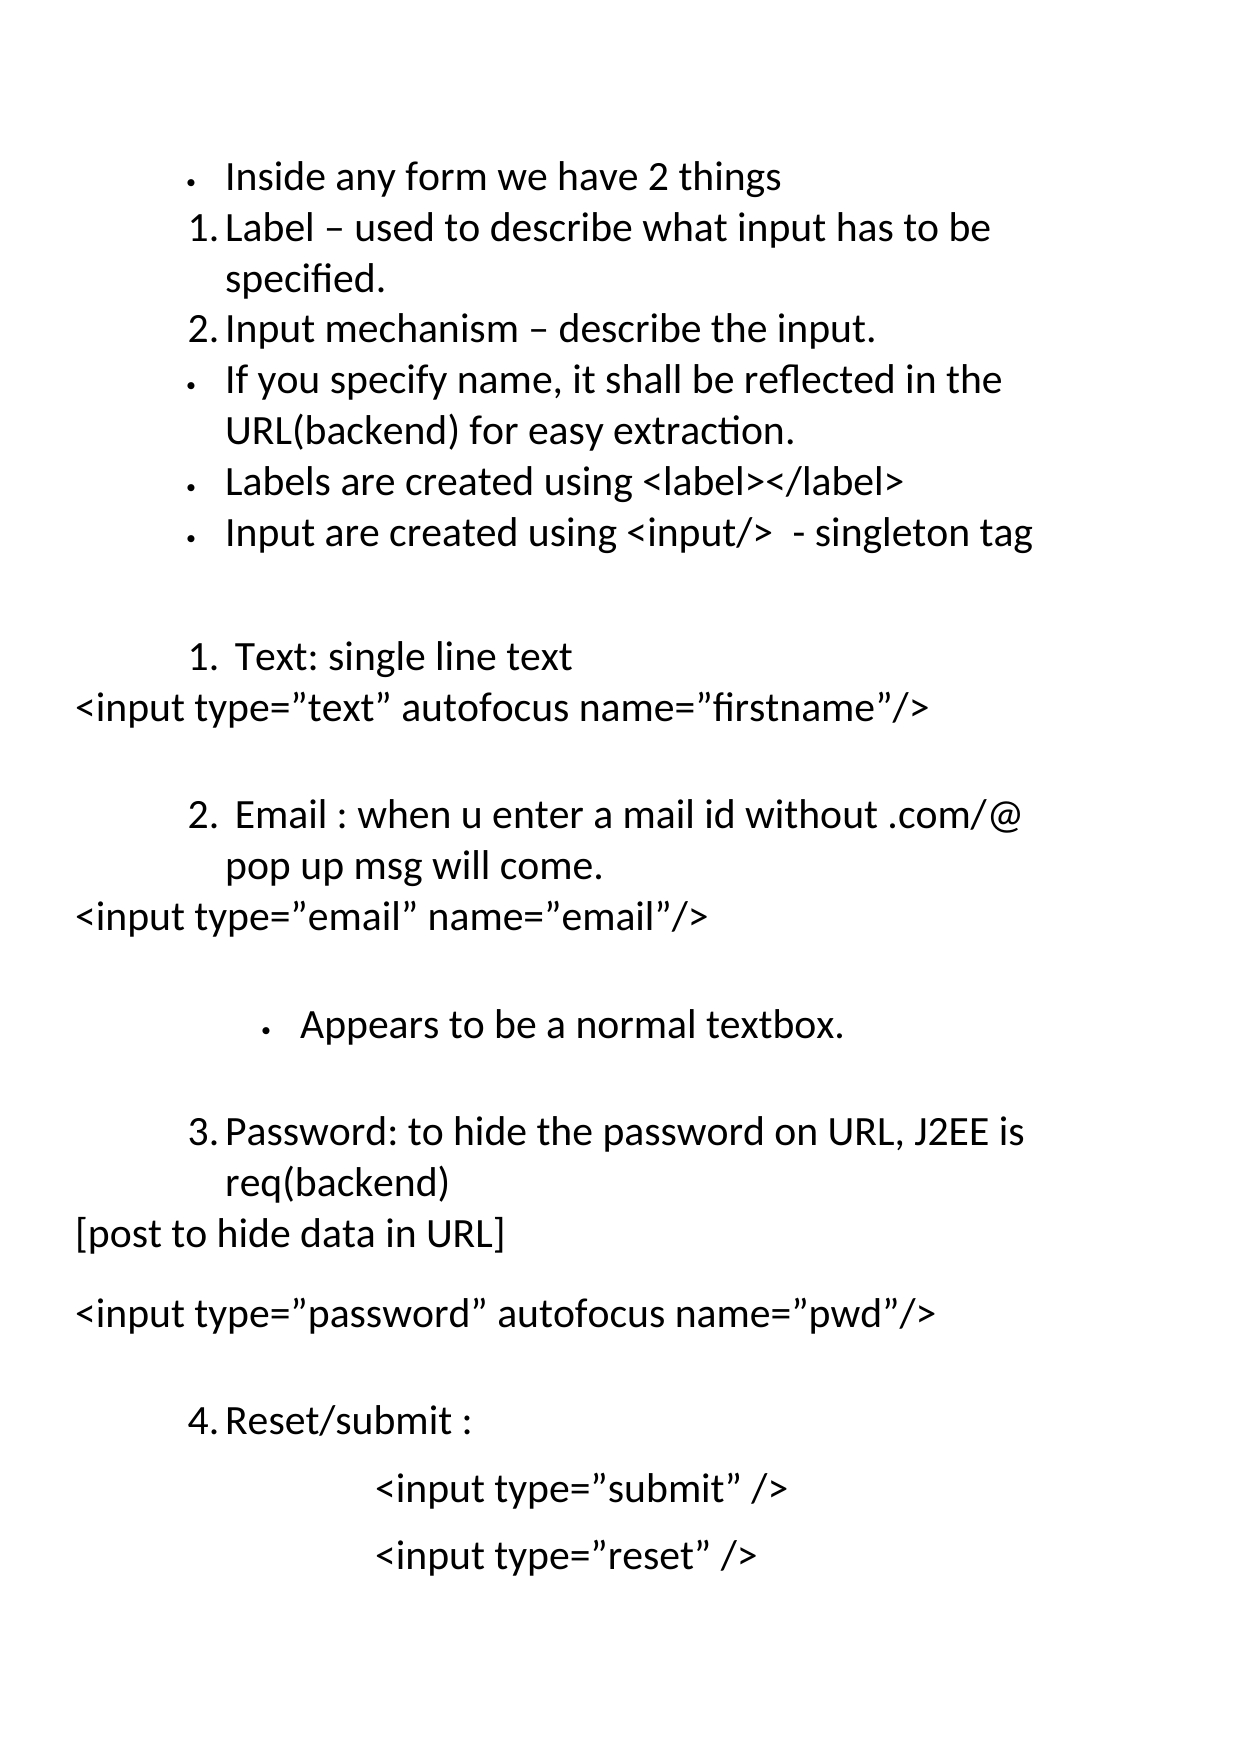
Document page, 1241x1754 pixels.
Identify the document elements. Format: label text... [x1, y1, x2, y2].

list Input mechanism – describe the input. [187, 302, 1090, 353]
list Input are created using <input/> - singleton tag [187, 506, 1090, 557]
text <input type=”email” name=”email”/> [75, 890, 1090, 941]
list If you specify name, it shall be reflected in the URL(backend) for easy extraction. [187, 353, 1090, 455]
text <input type=”password” autofocus name=”pwd”/> [75, 1287, 1090, 1337]
text [post to hide data in URL] [75, 1207, 1090, 1258]
list Reset/submit : [187, 1394, 1090, 1445]
list Inside any form we have 2 things [187, 150, 1090, 201]
list Text: single line text [187, 630, 1090, 681]
text <input type=”reset” /> [150, 1529, 1090, 1580]
text <input type=”submit” /> [300, 1462, 1090, 1513]
list Label – used to describe what input has to be specified. [187, 201, 1090, 302]
list Password: to hide the password on URL, J2EE is req(backend) [187, 1105, 1090, 1207]
list Email : when u enter a mail id without .com/@ pop up msg will come. [187, 788, 1090, 890]
list Labels are created using <label></label> [187, 455, 1090, 506]
text <input type=”text” autofocus name=”firstname”/> [75, 681, 1090, 732]
list Appears to be a normal textbox. [262, 998, 1090, 1049]
